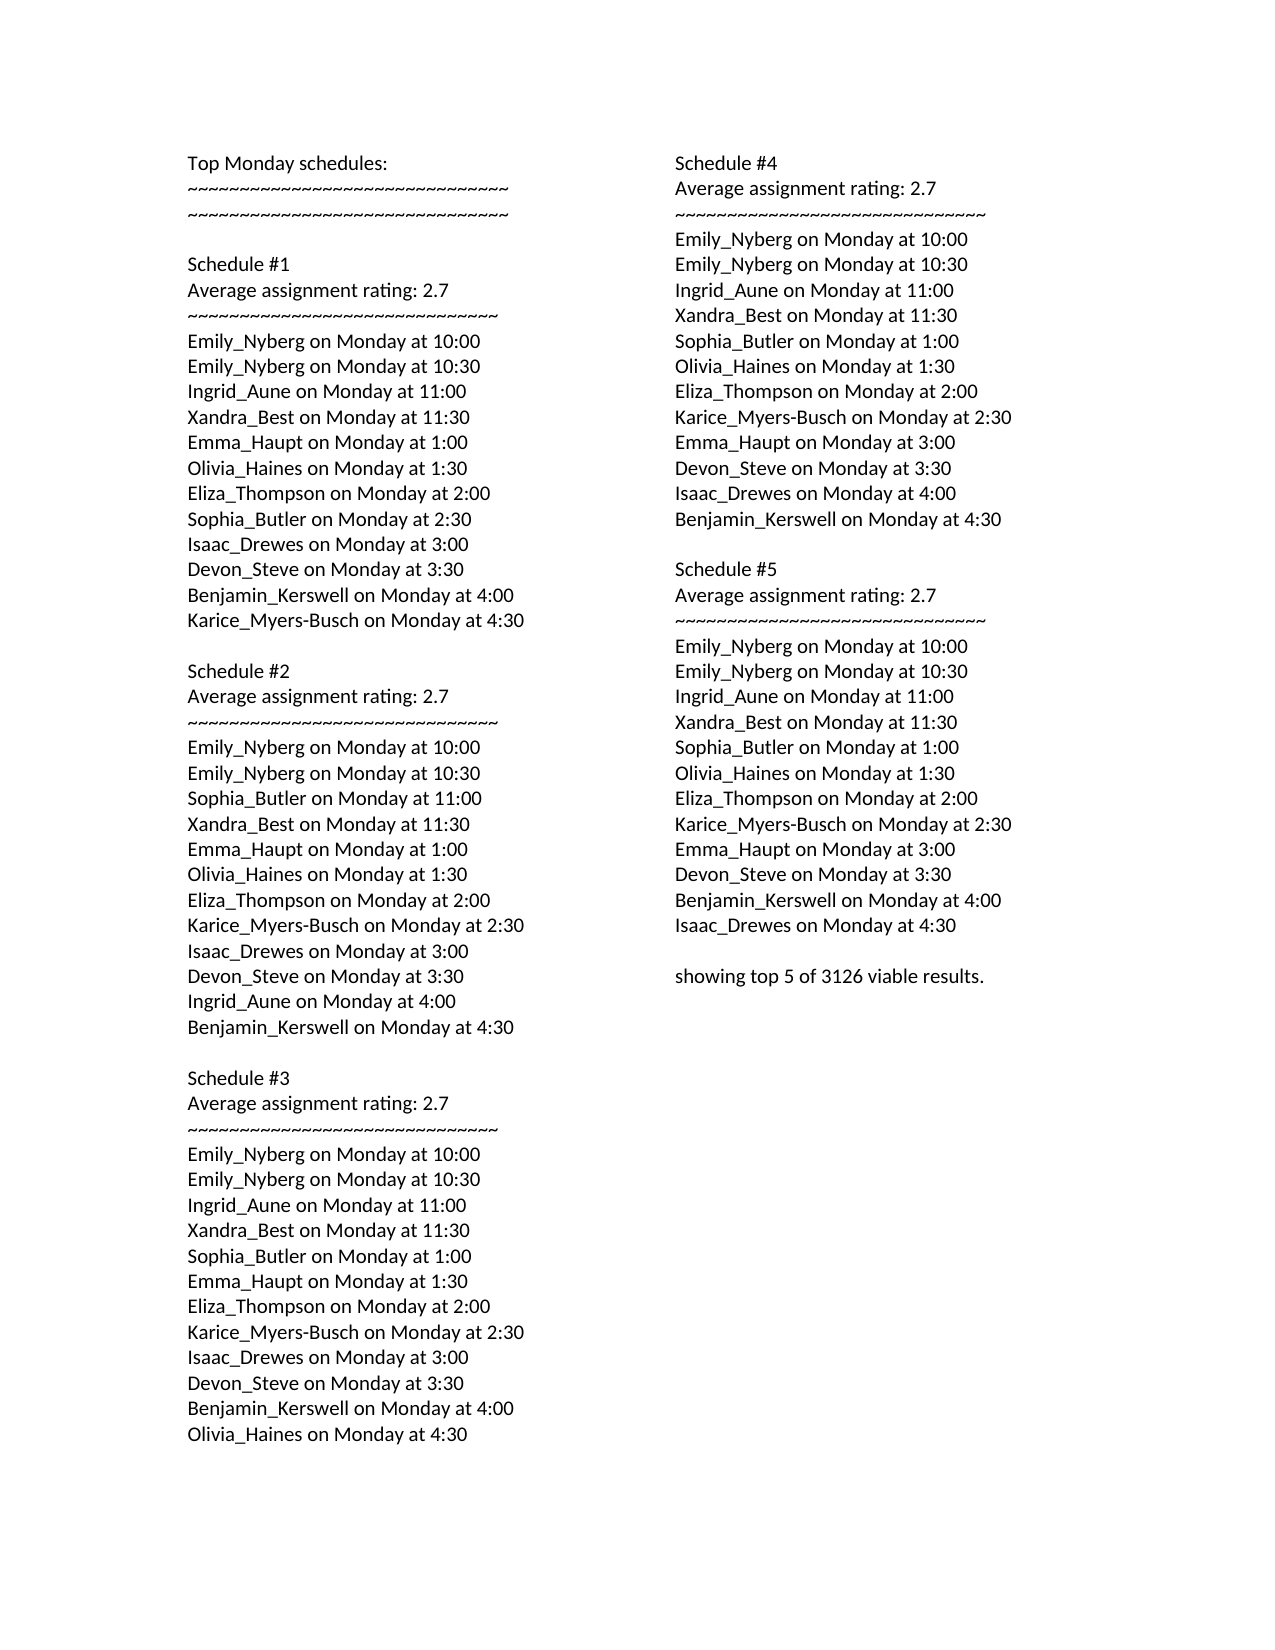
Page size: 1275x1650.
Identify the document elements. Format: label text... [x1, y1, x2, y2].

text Isaac_Drewes on Monday at 4:30 [675, 912, 1087, 938]
text ~~~~~~~~~~~~~~~~~~~~~~~~~~~~~~ [187, 709, 600, 734]
text Emily_Nyberg on Monday at 10:30 [187, 1167, 600, 1192]
text Average assignment rating: 2.7 [187, 684, 600, 709]
text Karice_Myers-Busch on Monday at 4:30 [187, 607, 600, 633]
text Emma_Haupt on Monday at 1:00 [187, 429, 600, 455]
text Isaac_Drewes on Monday at 3:00 [187, 938, 600, 963]
text ~~~~~~~~~~~~~~~~~~~~~~~~~~~~~~ [675, 607, 1087, 633]
text Schedule #3 [187, 1065, 600, 1090]
text Devon_Steve on Monday at 3:30 [187, 557, 600, 582]
text Xandra_Best on Monday at 11:30 [675, 302, 1087, 328]
text Emily_Nyberg on Monday at 10:00 [675, 633, 1087, 658]
text Top Monday schedules: [187, 150, 600, 175]
text ~~~~~~~~~~~~~~~~~~~~~~~~~~~~~~~ [187, 201, 600, 226]
text ~~~~~~~~~~~~~~~~~~~~~~~~~~~~~~ [187, 1116, 600, 1141]
text Karice_Myers-Busch on Monday at 2:30 [675, 811, 1087, 836]
text ~~~~~~~~~~~~~~~~~~~~~~~~~~~~~~ [187, 302, 600, 328]
text Benjamin_Kerswell on Monday at 4:00 [187, 582, 600, 607]
text Average assignment rating: 2.7 [187, 1090, 600, 1116]
text ~~~~~~~~~~~~~~~~~~~~~~~~~~~~~~ [675, 201, 1087, 226]
text Emily_Nyberg on Monday at 10:30 [675, 252, 1087, 277]
text Benjamin_Kerswell on Monday at 4:00 [187, 1395, 600, 1421]
text Karice_Myers-Busch on Monday at 2:30 [675, 404, 1087, 429]
text Schedule #1 [187, 252, 600, 277]
text showing top 5 of 3126 viable results. [675, 963, 1087, 989]
text Benjamin_Kerswell on Monday at 4:30 [675, 506, 1087, 531]
text Emily_Nyberg on Monday at 10:00 [675, 226, 1087, 252]
text Xandra_Best on Monday at 11:30 [187, 1217, 600, 1243]
text Olivia_Haines on Monday at 1:30 [675, 760, 1087, 785]
text Devon_Steve on Monday at 3:30 [675, 862, 1087, 887]
text Ingrid_Aune on Monday at 11:00 [187, 1192, 600, 1217]
text Ingrid_Aune on Monday at 11:00 [187, 379, 600, 404]
text Sophia_Butler on Monday at 1:00 [187, 1243, 600, 1268]
text Schedule #4 [675, 150, 1087, 175]
text Eliza_Thompson on Monday at 2:00 [675, 379, 1087, 404]
text Emily_Nyberg on Monday at 10:30 [675, 658, 1087, 684]
text Ingrid_Aune on Monday at 11:00 [675, 277, 1087, 302]
text Emily_Nyberg on Monday at 10:00 [187, 1141, 600, 1167]
text Benjamin_Kerswell on Monday at 4:30 [187, 1014, 600, 1039]
text Isaac_Drewes on Monday at 3:00 [187, 531, 600, 557]
text Xandra_Best on Monday at 11:30 [187, 811, 600, 836]
text Devon_Steve on Monday at 3:30 [187, 1370, 600, 1395]
text Olivia_Haines on Monday at 4:30 [187, 1421, 600, 1446]
text Schedule #2 [187, 658, 600, 684]
text Olivia_Haines on Monday at 1:30 [675, 353, 1087, 379]
text Eliza_Thompson on Monday at 2:00 [675, 785, 1087, 811]
text Karice_Myers-Busch on Monday at 2:30 [187, 912, 600, 938]
text Isaac_Drewes on Monday at 3:00 [187, 1344, 600, 1370]
text Sophia_Butler on Monday at 1:00 [675, 734, 1087, 760]
text Eliza_Thompson on Monday at 2:00 [187, 480, 600, 506]
text Karice_Myers-Busch on Monday at 2:30 [187, 1319, 600, 1344]
text Sophia_Butler on Monday at 2:30 [187, 506, 600, 531]
text Emily_Nyberg on Monday at 10:00 [187, 734, 600, 760]
text Emma_Haupt on Monday at 1:30 [187, 1268, 600, 1294]
text Average assignment rating: 2.7 [187, 277, 600, 302]
text Eliza_Thompson on Monday at 2:00 [187, 887, 600, 912]
text Olivia_Haines on Monday at 1:30 [187, 455, 600, 480]
text Emma_Haupt on Monday at 3:00 [675, 836, 1087, 862]
text Olivia_Haines on Monday at 1:30 [187, 862, 600, 887]
text Sophia_Butler on Monday at 1:00 [675, 328, 1087, 353]
text Benjamin_Kerswell on Monday at 4:00 [675, 887, 1087, 912]
text Ingrid_Aune on Monday at 4:00 [187, 989, 600, 1014]
text Eliza_Thompson on Monday at 2:00 [187, 1294, 600, 1319]
text Devon_Steve on Monday at 3:30 [675, 455, 1087, 480]
text Xandra_Best on Monday at 11:30 [187, 404, 600, 429]
text Sophia_Butler on Monday at 11:00 [187, 785, 600, 811]
text Emma_Haupt on Monday at 1:00 [187, 836, 600, 862]
text Schedule #5 [675, 557, 1087, 582]
text Average assignment rating: 2.7 [675, 582, 1087, 607]
text Xandra_Best on Monday at 11:30 [675, 709, 1087, 734]
text Emma_Haupt on Monday at 3:00 [675, 429, 1087, 455]
text Isaac_Drewes on Monday at 4:00 [675, 480, 1087, 506]
text Ingrid_Aune on Monday at 11:00 [675, 684, 1087, 709]
text Average assignment rating: 2.7 [675, 175, 1087, 201]
text Devon_Steve on Monday at 3:30 [187, 963, 600, 989]
text ~~~~~~~~~~~~~~~~~~~~~~~~~~~~~~~ [187, 175, 600, 201]
text Emily_Nyberg on Monday at 10:30 [187, 353, 600, 379]
text Emily_Nyberg on Monday at 10:30 [187, 760, 600, 785]
text Emily_Nyberg on Monday at 10:00 [187, 328, 600, 353]
